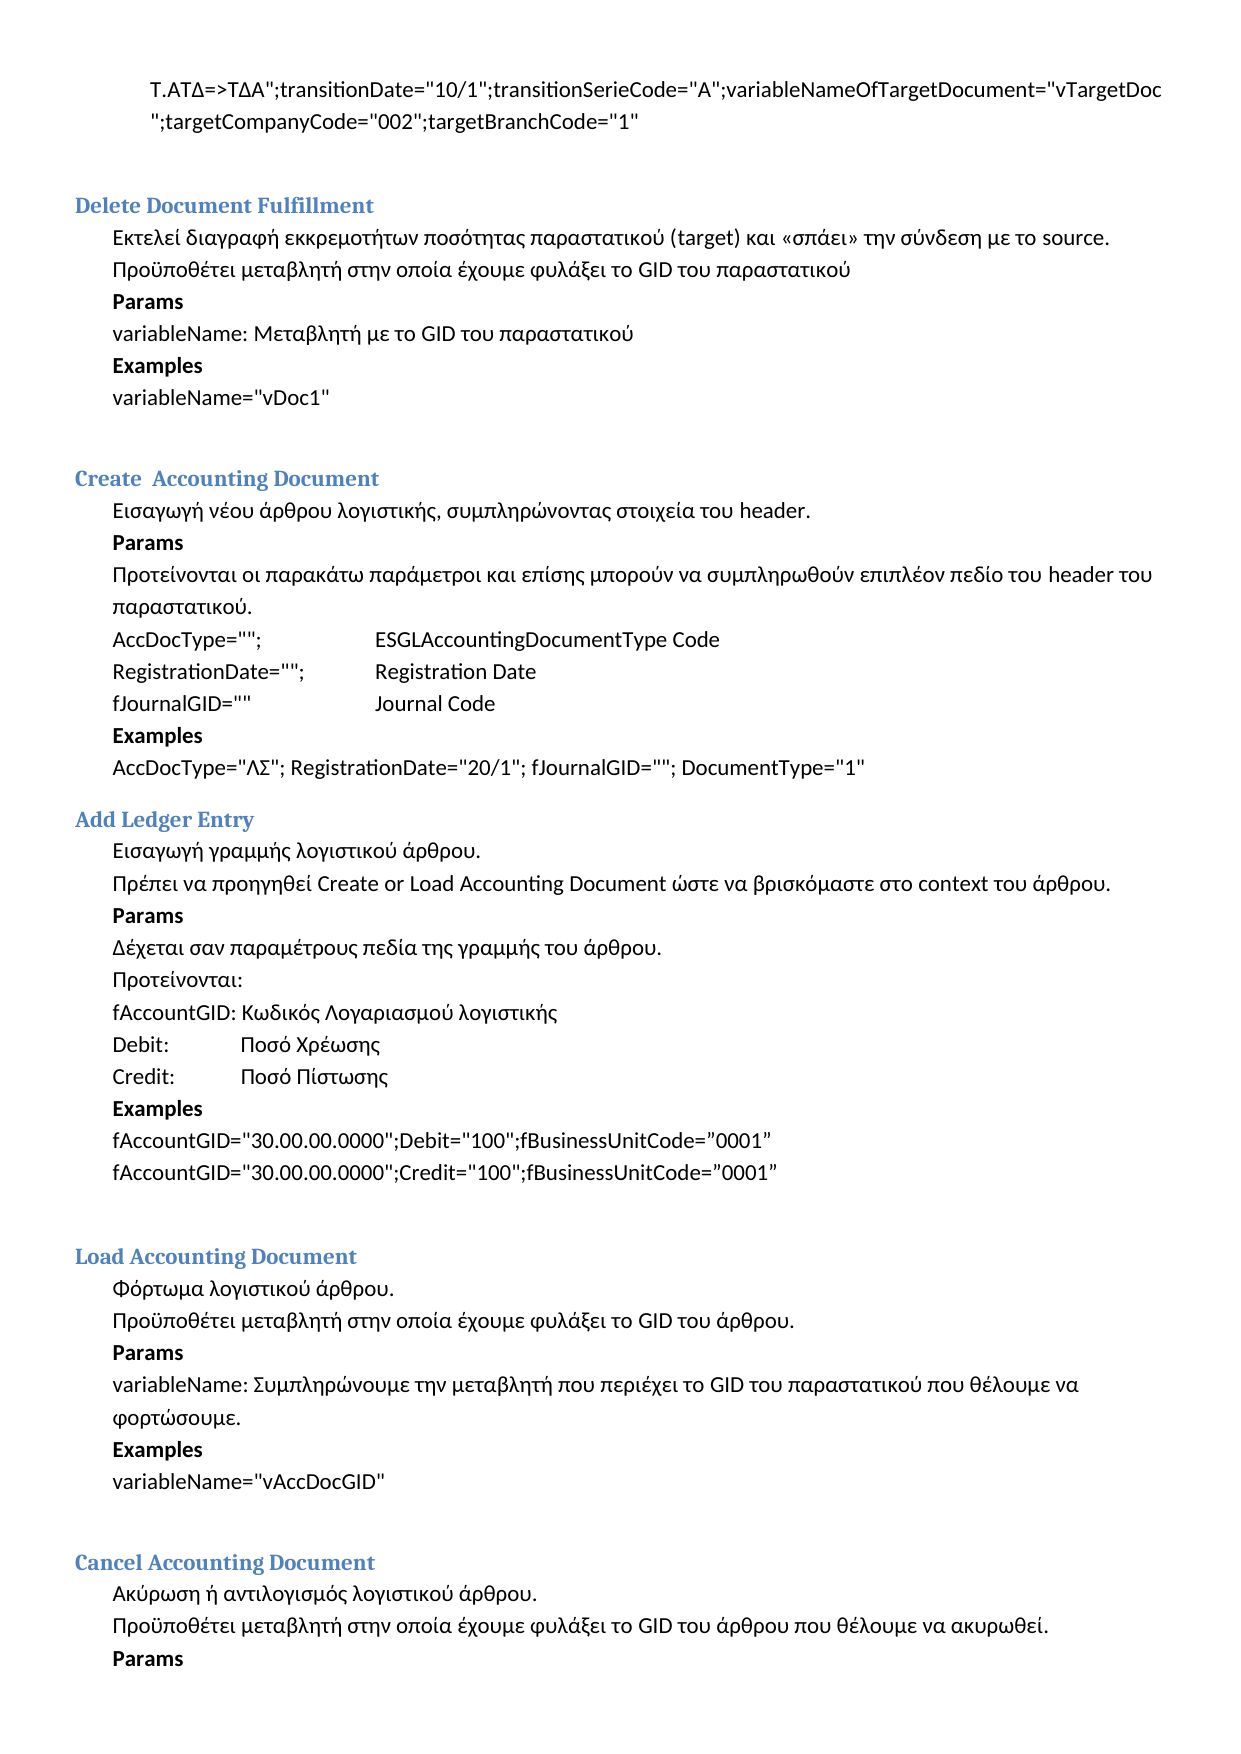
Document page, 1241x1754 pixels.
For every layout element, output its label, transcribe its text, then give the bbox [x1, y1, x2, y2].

text Ακύρωση ή αντιλογισμός λογιστικού άρθρου. [75, 1579, 1165, 1607]
text Εισαγωγή γραμμής λογιστικού άρθρου. [75, 837, 1165, 865]
text Examples [112, 1435, 1165, 1463]
text Δέχεται σαν παραμέτρους πεδία της γραμμής του άρθρου. [112, 933, 1165, 961]
text Credit: Ποσό Πίστωσης [112, 1062, 1165, 1090]
text variableName="vDoc1" [112, 383, 1165, 412]
text variableName="vAccDocGID" [112, 1467, 1165, 1495]
text Προϋποθέτει μεταβλητή στην οποία έχουμε φυλάξει το GID του παραστατικού [112, 255, 1165, 283]
text Προϋποθέτει μεταβλητή στην οποία έχουμε φυλάξει το GID του άρθρου. [75, 1306, 1165, 1334]
text RegistrationDate=""; Registration Date [112, 657, 1165, 685]
subtitle Cancel Accounting Document [75, 1549, 1165, 1576]
text Examples [112, 721, 1165, 749]
subtitle Delete Document Fulfillment [75, 192, 1165, 219]
text fAccountGID: Κωδικός Λογαριασμού λογιστικής [112, 998, 1165, 1026]
text variableName: Μεταβλητή με το GID του παραστατικού [112, 319, 1165, 347]
text fAccountGID="30.00.00.0000";Debit="100";fBusinessUnitCode=”0001” [75, 1126, 1165, 1154]
text Params [112, 1338, 1165, 1366]
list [112, 75, 1165, 135]
text AccDocType=""; ESGLAccountingDocumentType Code [112, 625, 1165, 653]
text AccDocType="ΛΣ"; RegistrationDate="20/1"; fJournalGID=""; DocumentType="1" [75, 753, 1165, 781]
subtitle Create Accounting Document [75, 466, 1165, 492]
text Params [112, 287, 1165, 315]
text Προτείνονται οι παρακάτω παράμετροι και επίσης μπορούν να συμπληρωθούν επιπλέον πεδίο του header του παραστατικού. [112, 560, 1165, 621]
text Params [75, 528, 1165, 556]
text Params [112, 1644, 1165, 1672]
text Examples [112, 351, 1165, 379]
text Εκτελεί διαγραφή εκκρεμοτήτων ποσότητας παραστατικού (target) και «σπάει» την σύνδεση με το source. [75, 223, 1165, 251]
subtitle Add Ledger Entry [75, 806, 1165, 833]
text variableName: Συμπληρώνουμε την μεταβλητή που περιέχει το GID του παραστατικού που θέλουμε να φορτώσουμε. [112, 1371, 1165, 1431]
text Πρέπει να προηγηθεί Create or Load Accounting Document ώστε να βρισκόμαστε στο context του άρθρου. [112, 869, 1165, 897]
text Debit: Ποσό Χρέωσης [112, 1030, 1165, 1058]
text fJournalGID="" Journal Code [112, 689, 1165, 717]
subtitle Load Accounting Document [75, 1244, 1165, 1270]
text Examples [112, 1094, 1165, 1122]
text Εισαγωγή νέου άρθρου λογιστικής, συμπληρώνοντας στοιχεία του header. [75, 496, 1165, 524]
text Params [75, 901, 1165, 929]
text Φόρτωμα λογιστικού άρθρου. [75, 1274, 1165, 1302]
text Προτείνονται: [112, 965, 1165, 993]
text fAccountGID="30.00.00.0000";Credit="100";fBusinessUnitCode=”0001” [75, 1158, 1165, 1187]
text Προϋποθέτει μεταβλητή στην οποία έχουμε φυλάξει το GID του άρθρου που θέλουμε να ακυρωθεί. [75, 1612, 1165, 1640]
